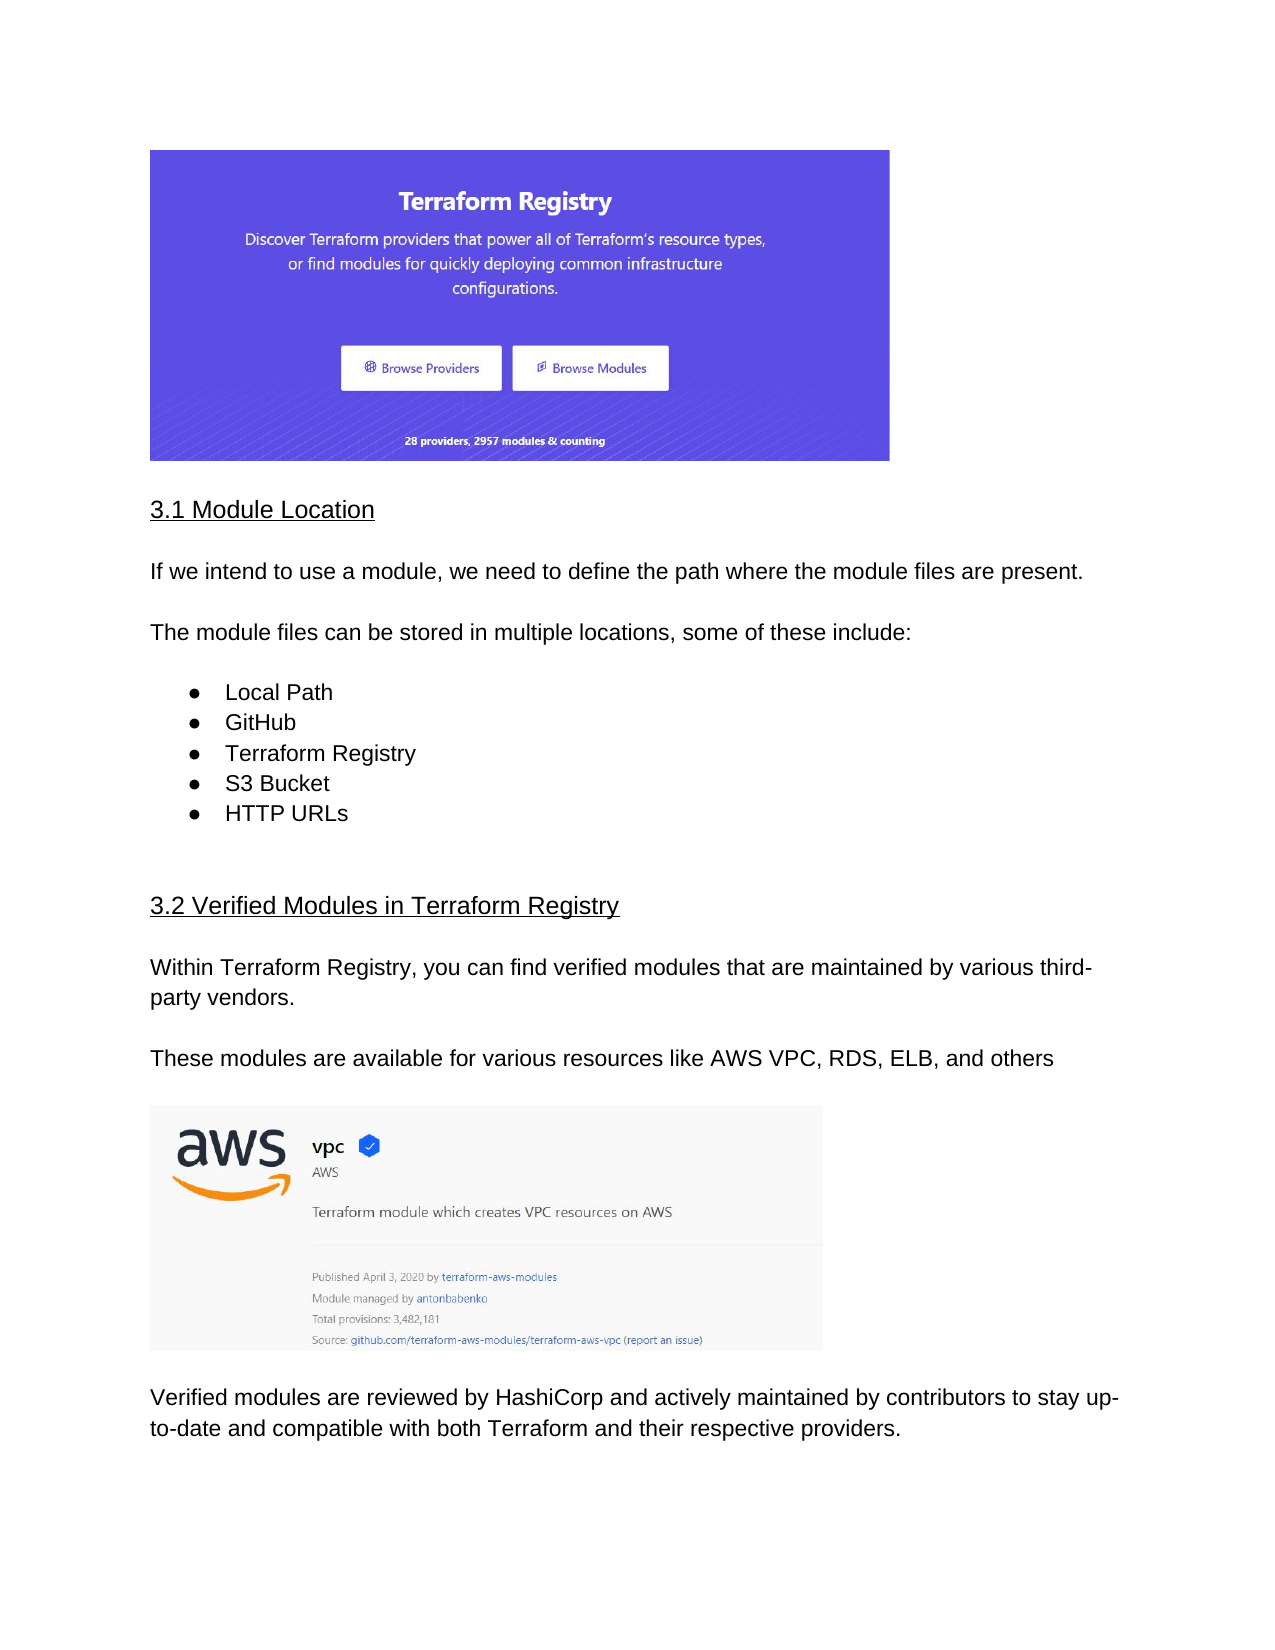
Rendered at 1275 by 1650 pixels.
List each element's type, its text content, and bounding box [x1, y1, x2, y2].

text These modules are available for various resources like AWS VPC, RDS, ELB, and others [150, 1044, 1125, 1071]
text Verified modules are reviewed by HashiCorp and actively maintained by contributors to stay up-to-date and compatible with both Terraform and their respective providers. [150, 1384, 1125, 1441]
text 3.2 Verified Modules in Terraform Registry [150, 891, 1125, 919]
list S3 Bucket [187, 770, 1125, 796]
list HTTP URLs [187, 800, 1125, 826]
text 3.1 Module Location [150, 495, 1125, 524]
picture [150, 150, 890, 461]
list GitHub [187, 709, 1125, 736]
text Within Terraform Registry, you can find verified modules that are maintained by various third-party vendors. [150, 954, 1125, 1010]
list Terraform Registry [187, 739, 1125, 766]
text The module files can be stored in multiple locations, some of these include: [150, 619, 1125, 645]
list Local Path [187, 679, 1125, 706]
picture [150, 1105, 823, 1351]
text If we intend to use a module, we need to define the path where the module files are present. [150, 558, 1125, 585]
